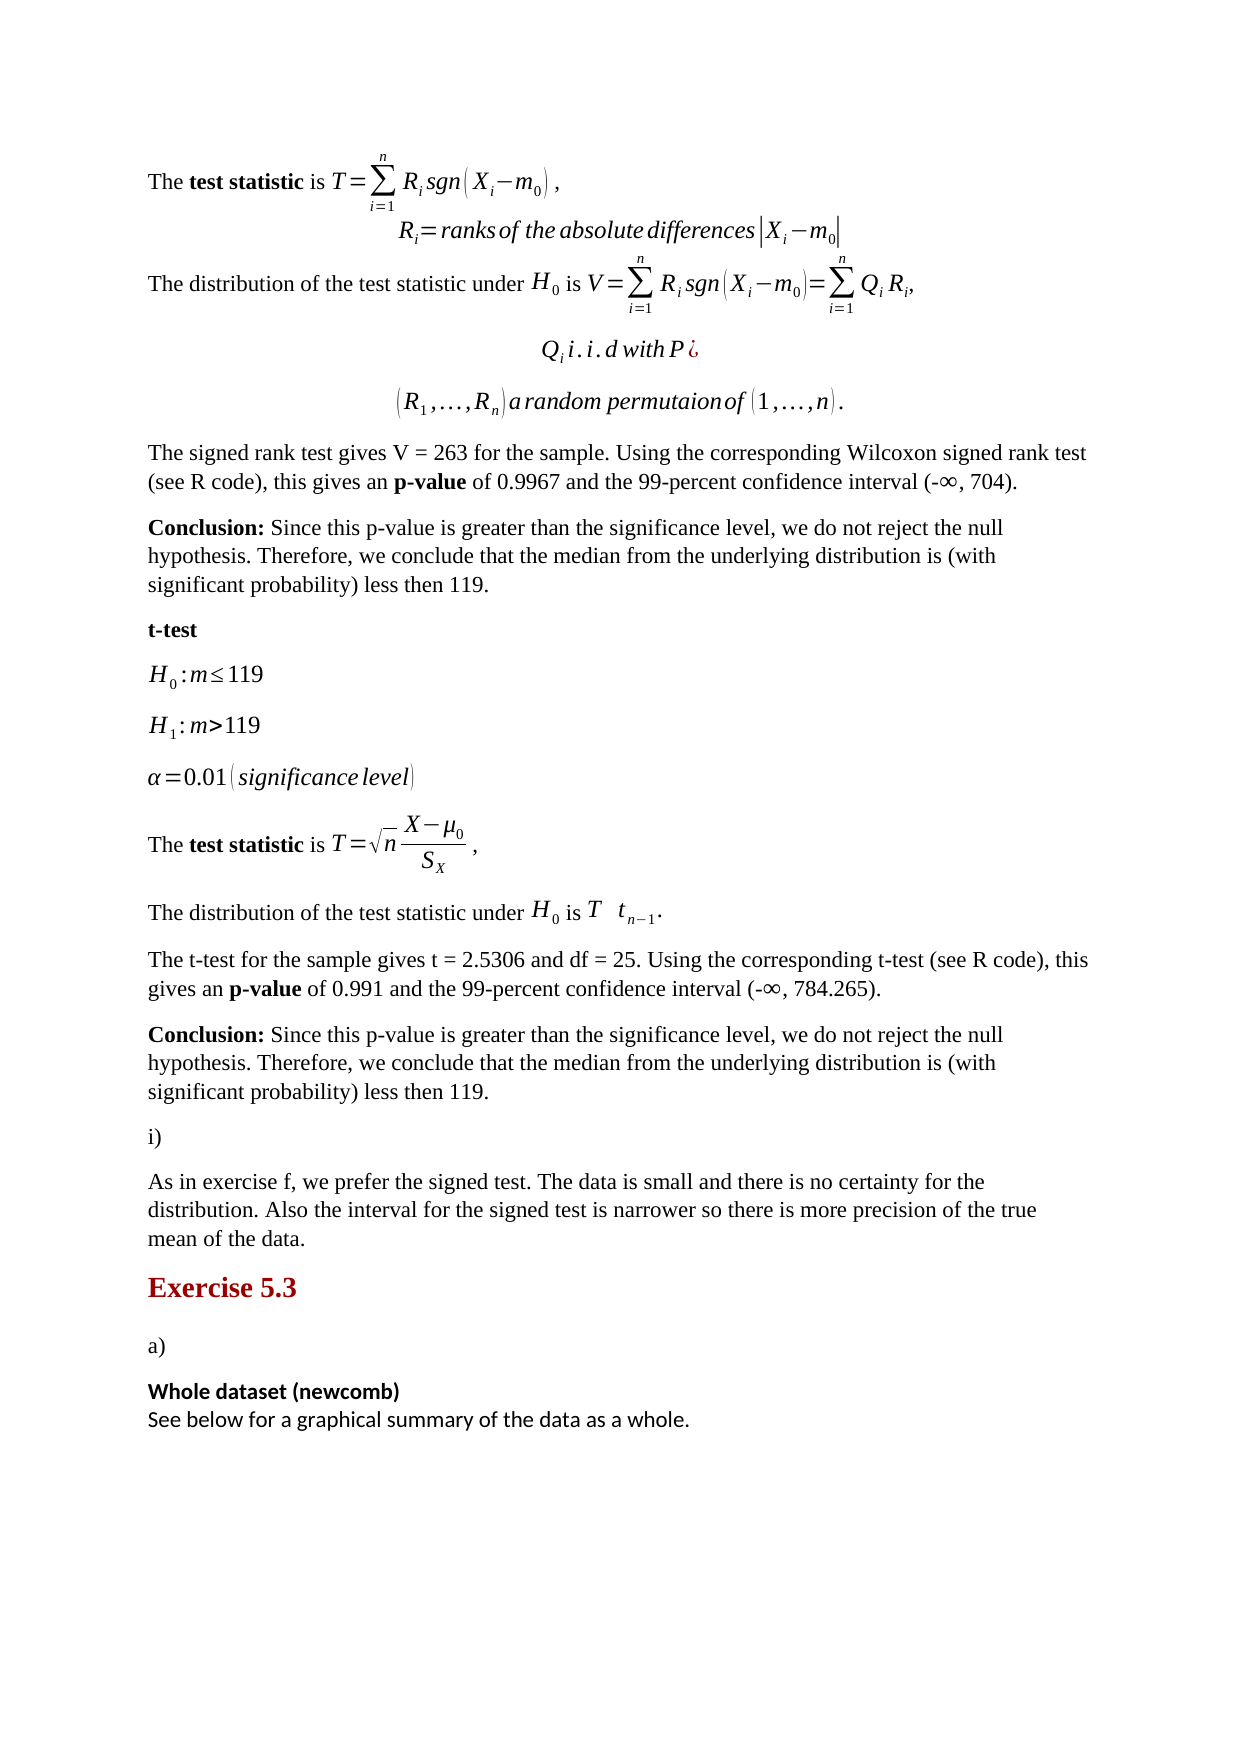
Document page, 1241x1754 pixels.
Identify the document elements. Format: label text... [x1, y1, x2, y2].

text a) [148, 1332, 1093, 1359]
text Exercise 5.3 [148, 1270, 1093, 1304]
text The distribution of the test statistic under is , [148, 249, 1093, 317]
text The t-test for the sample gives t = 2.5306 and df = 25. Using the corresponding t-test (see R code), this gives an p-value of 0.991 and the 99-percent confidence interval (-, 784.265). [148, 946, 1093, 1002]
text The distribution of the test statistic under is [148, 896, 1093, 927]
text See below for a graphical summary of the data as a whole. [148, 1406, 1093, 1433]
text Whole dataset (newcomb) [148, 1377, 1093, 1406]
text i) [148, 1123, 1093, 1149]
text As in exercise f, we prefer the signed test. The data is small and there is no certainty for the distribution. Also the interval for the signed test is narrower so there is more precision of the true mean of the data. [148, 1168, 1093, 1251]
text The test statistic is , [148, 148, 1093, 215]
text t-test [148, 616, 1093, 642]
text The signed rank test gives V = 263 for the sample. Using the corresponding Wilcoxon signed rank test (see R code), this gives an p-value of 0.9967 and the 99-percent confidence interval (-, 704). [148, 439, 1093, 495]
text The test statistic is , [148, 811, 1093, 877]
